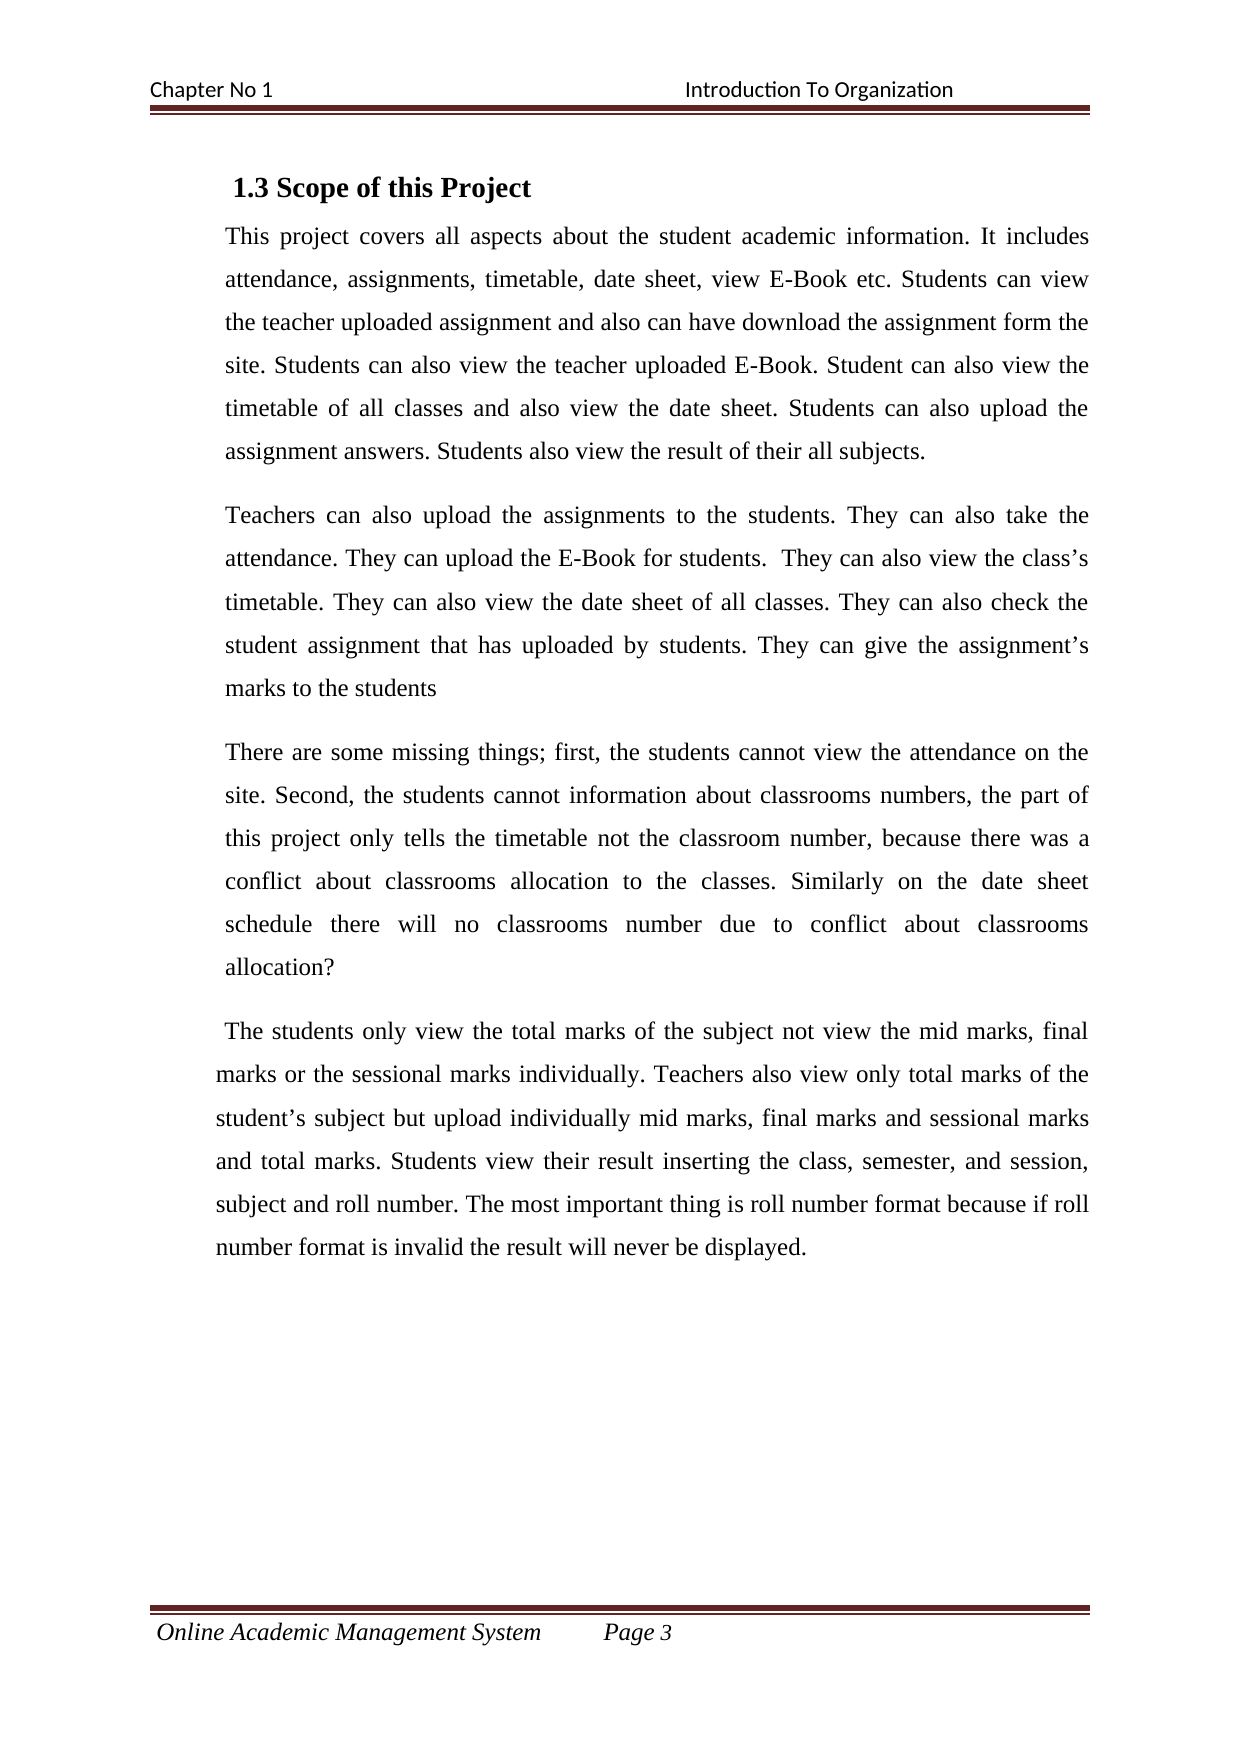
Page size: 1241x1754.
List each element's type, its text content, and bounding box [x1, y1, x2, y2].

list This project covers all aspects about the student academic information. It includes attendance, assignments, timetable, date sheet, view E-Book etc. Students can view the teacher uploaded assignment and also can have download the assignment form the site. Students can also view the teacher uploaded E-Book. Student can also view the timetable of all classes and also view the date sheet. Students can also upload the assignment answers. Students also view the result of their all subjects. [225, 221, 1090, 465]
text Teachers can also upload the assignments to the students. They can also take the attendance. They can upload the E-Book for students. They can also view the class’s timetable. They can also view the date sheet of all classes. They can also check the student assignment that has uploaded by students. They can give the assignment’s marks to the students [225, 500, 1090, 702]
text The students only view the total marks of the subject not view the mid marks, final marks or the sessional marks individually. Teachers also view only total marks of the student’s subject but upload individually mid marks, final marks and sessional marks and total marks. Students view their result inserting the class, semester, and session, subject and roll number. The most important thing is roll number format because if roll number format is invalid the result will never be displayed. [216, 1016, 1090, 1261]
text There are some missing things; first, the students cannot view the attendance on the site. Second, the students cannot information about classrooms numbers, the part of this project only tells the timetable not the classroom number, because there was a conflict about classrooms allocation to the classes. Similarly on the date sheet schedule there will no classrooms number due to conflict about classrooms allocation? [225, 737, 1090, 981]
list 1.3 Scope of this Project [225, 171, 1090, 204]
